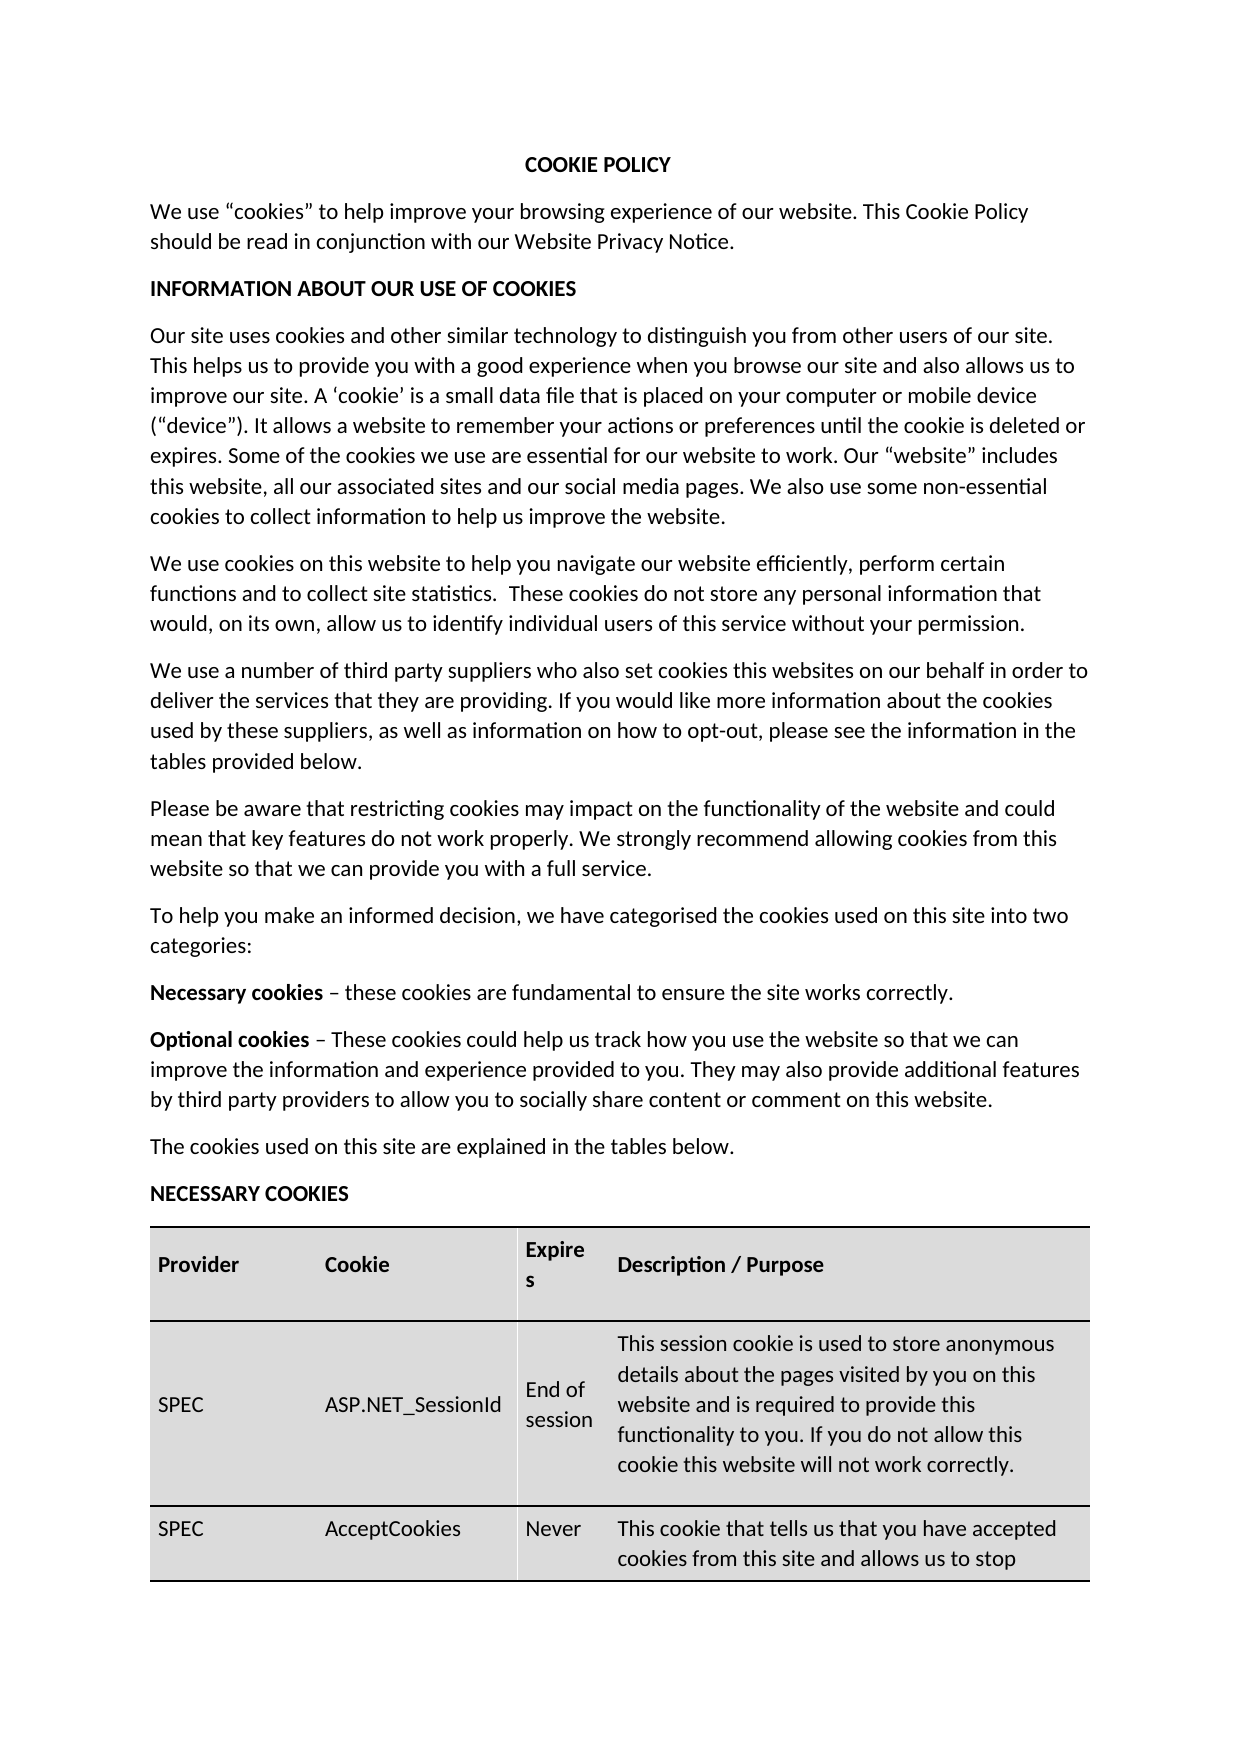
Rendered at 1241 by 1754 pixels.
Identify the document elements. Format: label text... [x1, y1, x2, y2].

table_header Description / Purpose [609, 1228, 1090, 1320]
table_cell SPEC [150, 1507, 317, 1580]
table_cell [609, 1507, 1090, 1580]
text Please be aware that restricting cookies may impact on the functionality of the website and could mean that key features do not work properly. We strongly recommend allowing cookies from this website so that we can provide you with a full service. [150, 794, 1090, 882]
table_header Provider [150, 1228, 317, 1320]
text INFORMATION ABOUT OUR USE OF COOKIES [150, 274, 1090, 302]
text NECESSARY COOKIES [150, 1179, 1090, 1207]
table_cell Never [518, 1507, 609, 1580]
text Our site uses cookies and other similar technology to distinguish you from other users of our site. This helps us to provide you with a good experience when you browse our site and also allows us to improve our site. A ‘cookie’ is a small data file that is placed on your computer or mobile device (“device”). It allows a website to remember your actions or preferences until the cookie is deleted or expires. Some of the cookies we use are essential for our website to work. Our “website” includes this website, all our associated sites and our social media pages. We also use some non-essential cookies to collect information to help us improve the website. [150, 321, 1090, 530]
text Necessary cookies – these cookies are fundamental to ensure the site works correctly. [150, 978, 1090, 1006]
text We use “cookies” to help improve your browsing experience of our website. This Cookie Policy should be read in conjunction with our Website Privacy Notice. [150, 197, 1090, 255]
text To help you make an informed decision, we have categorised the cookies used on this site into two categories: [150, 901, 1090, 959]
text We use cookies on this website to help you navigate our website efficiently, perform certain functions and to collect site statistics. These cookies do not store any personal information that would, on its own, allow us to identify individual users of this service without your permission. [150, 549, 1090, 637]
table_cell SPEC [150, 1322, 317, 1505]
text COOKIE POLICY [450, 150, 1090, 178]
table_header Expires [518, 1228, 609, 1320]
text The cookies used on this site are explained in the tables below. [150, 1132, 1090, 1160]
text Optional cookies – These cookies could help us track how you use the website so that we can improve the information and experience provided to you. They may also provide additional features by third party providers to allow you to socially share content or comment on this website. [150, 1025, 1090, 1113]
text We use a number of third party suppliers who also set cookies this websites on our behalf in order to deliver the services that they are providing. If you would like more information about the cookies used by these suppliers, as well as information on how to opt-out, please see the information in the tables provided below. [150, 656, 1090, 775]
table_header Cookie [317, 1228, 517, 1320]
table_cell End of session [518, 1322, 609, 1505]
table_cell ASP.NET_SessionId [317, 1322, 517, 1505]
table_cell AcceptCookies [317, 1507, 517, 1580]
table_cell This session cookie is used to store anonymous details about the pages visited by you on this website and is required to provide this functionality to you. If you do not allow this cookie this website will not work correctly. [609, 1322, 1090, 1505]
